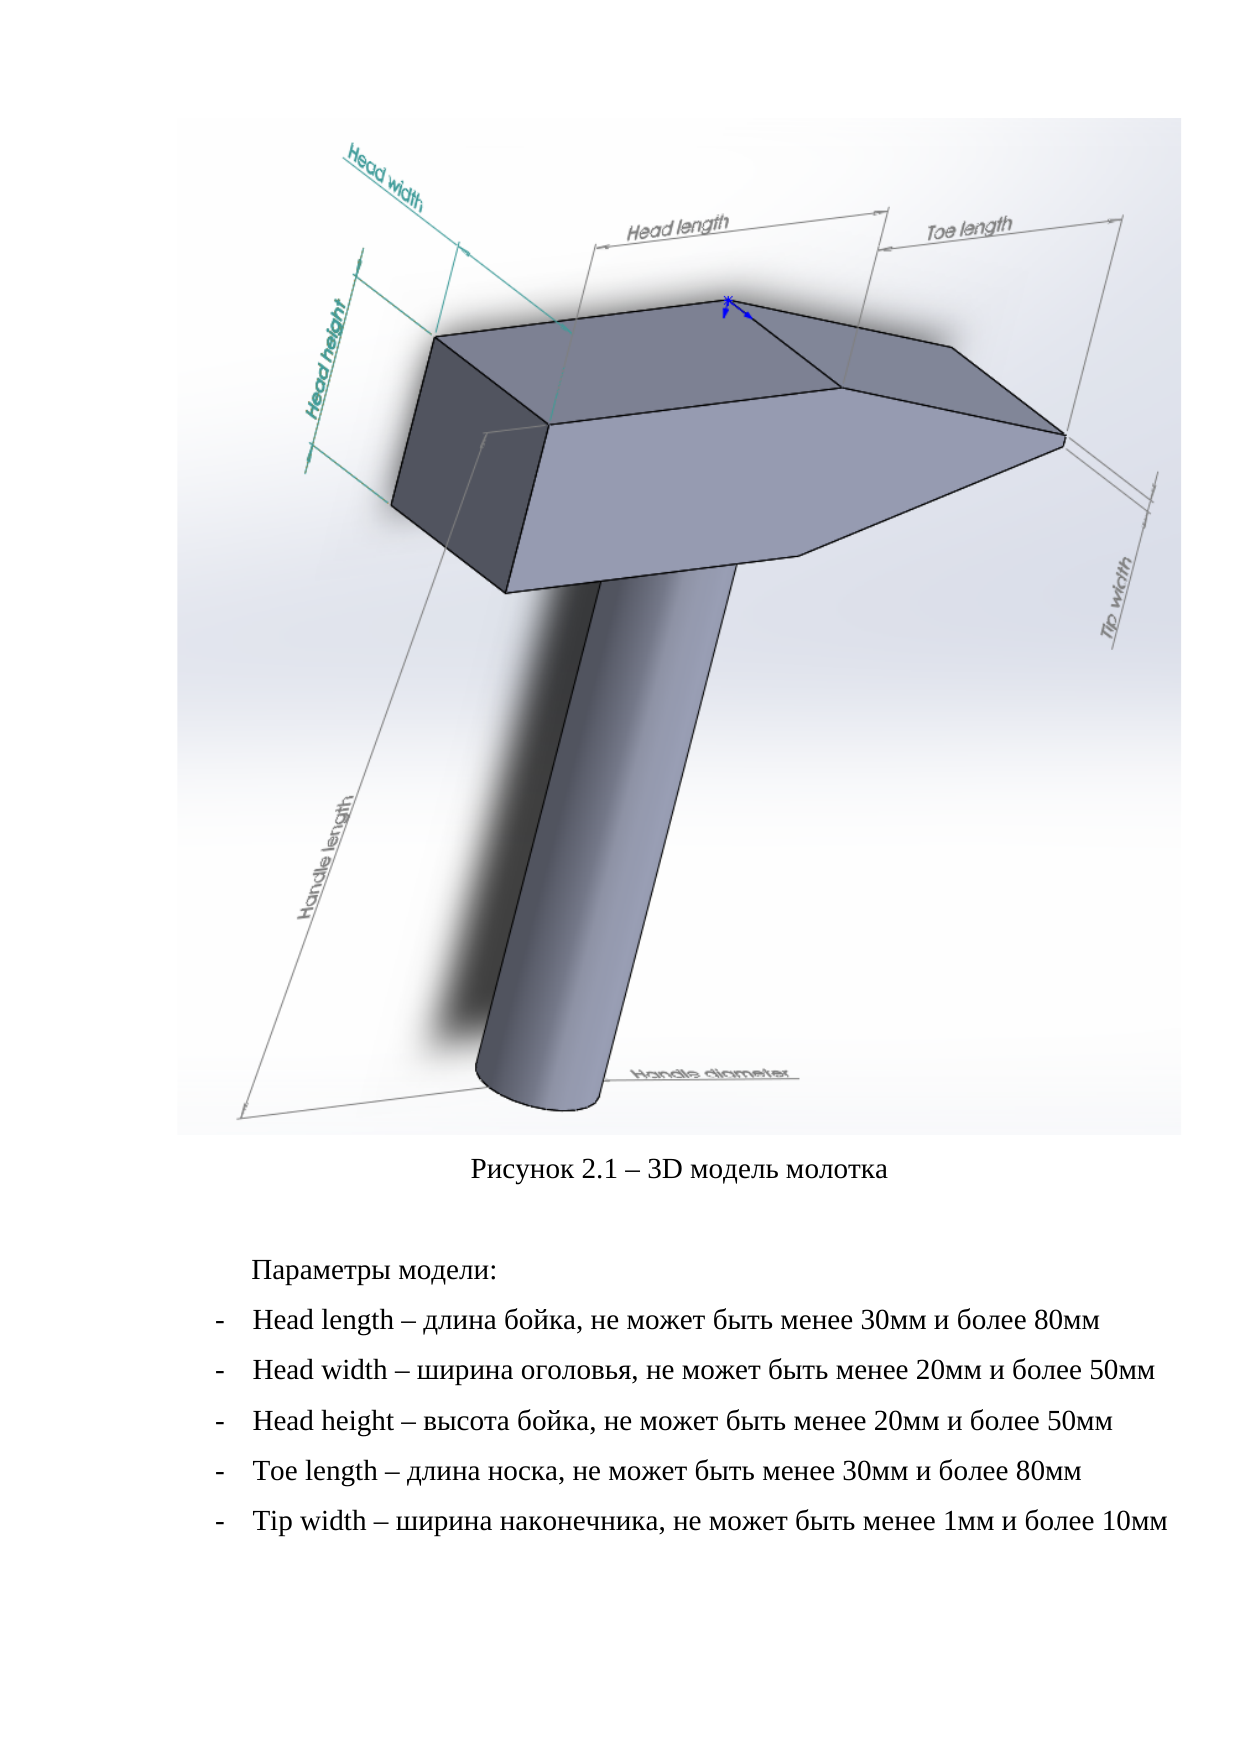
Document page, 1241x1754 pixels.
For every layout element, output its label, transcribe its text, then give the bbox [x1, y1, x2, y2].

list Head length – длина бойка, не может быть менее 30мм и более 80мм [215, 1302, 1181, 1336]
list Tip width – ширина наконечника, не может быть менее 1мм и более 10мм [215, 1503, 1181, 1537]
picture [177, 118, 1182, 1135]
list Head height – высота бойка, не может быть менее 20мм и более 50мм [215, 1403, 1181, 1436]
text Рисунок 2.1 – 3D модель молотка [177, 1151, 1181, 1185]
text Параметры модели: [177, 1252, 1181, 1285]
list Toe length – длина носка, не может быть менее 30мм и более 80мм [215, 1453, 1181, 1487]
list Head width – ширина оголовья, не может быть менее 20мм и более 50мм [215, 1352, 1181, 1386]
